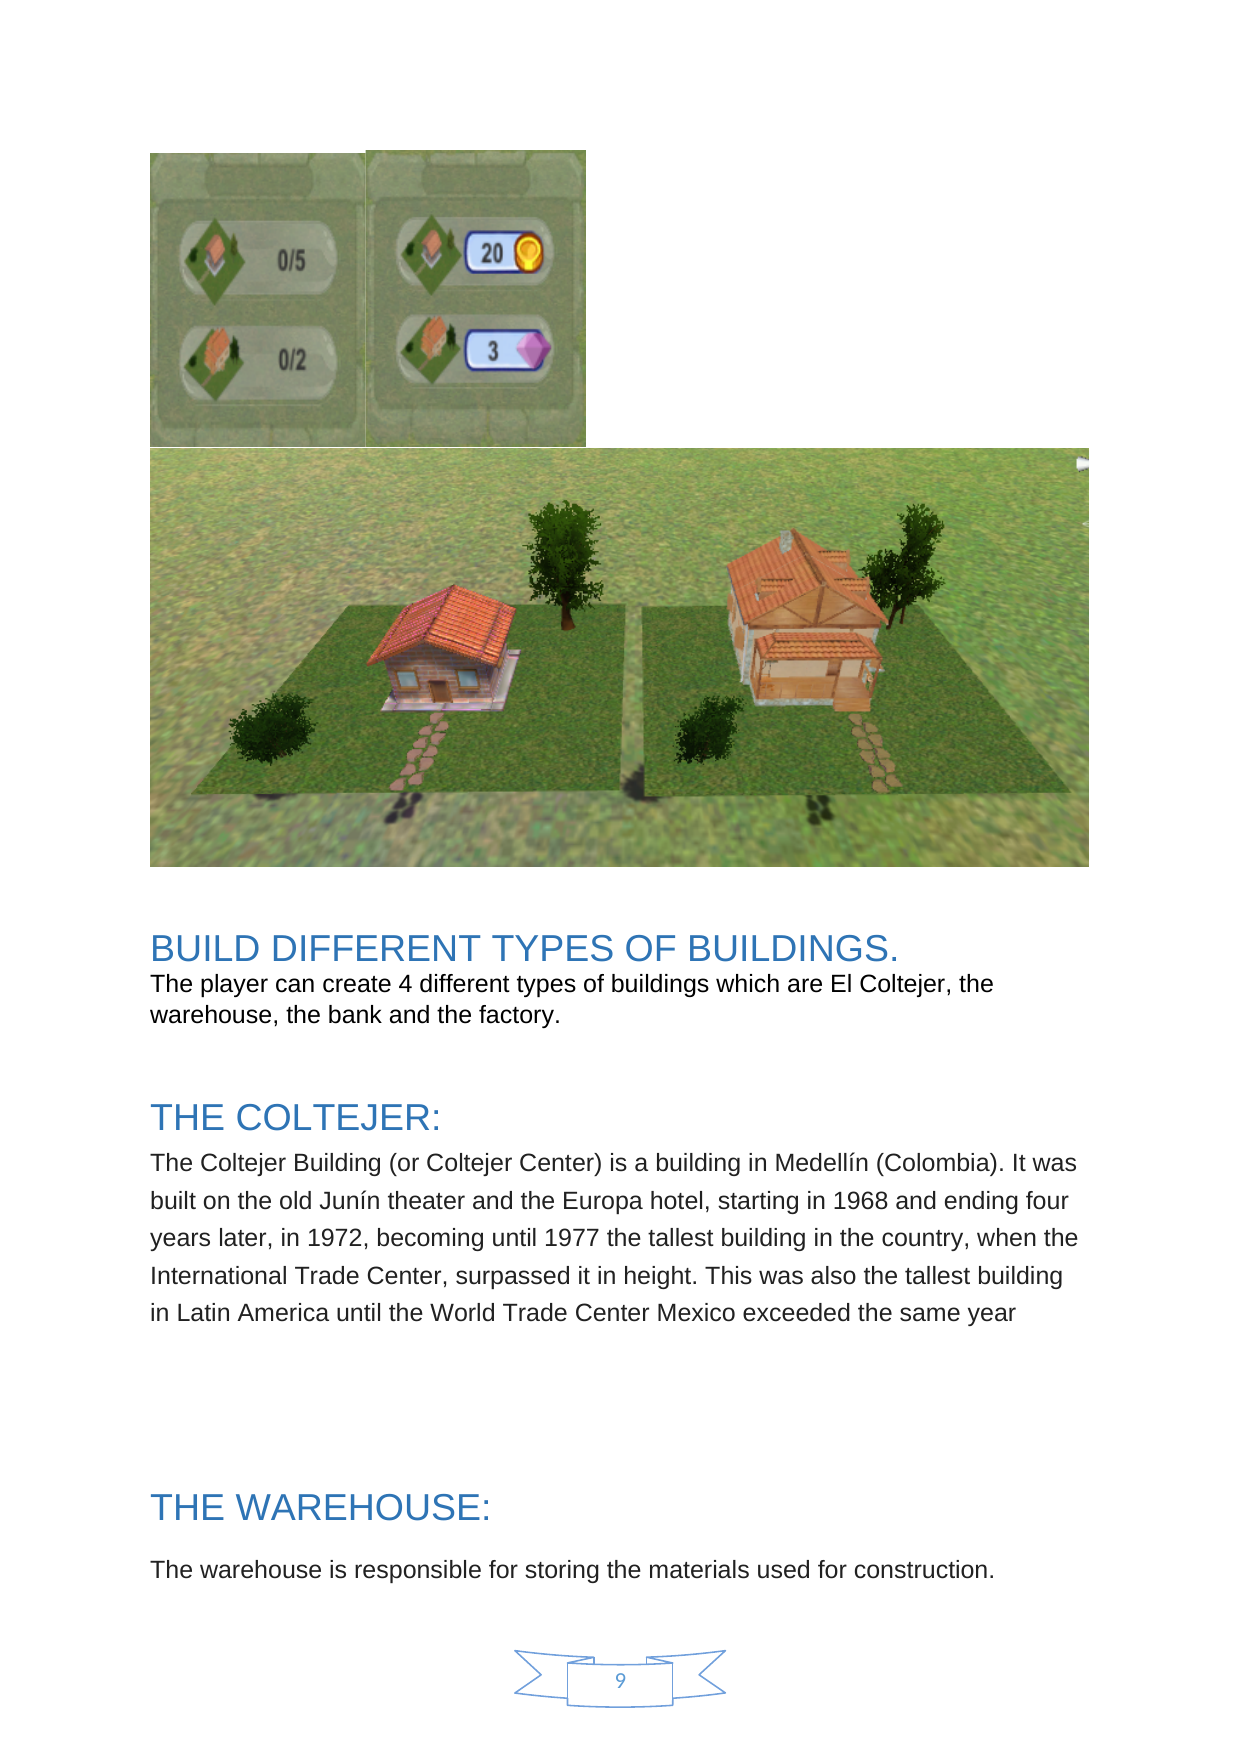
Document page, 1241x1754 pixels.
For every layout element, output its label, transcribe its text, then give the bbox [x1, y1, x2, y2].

subtitle BUILD DIFFERENT TYPES OF BUILDINGS. [150, 932, 1090, 969]
text The warehouse is responsible for storing the materials used for construction. [150, 1549, 1090, 1586]
text THE WAREHOUSE: [150, 1454, 1090, 1529]
subtitle THE COLTEJER: [150, 1095, 1090, 1138]
text The player can create 4 different types of buildings which are El Coltejer, the warehouse, the bank and the factory. [150, 969, 1090, 1029]
picture [150, 150, 586, 447]
text The Coltejer Building (or Coltejer Center) is a building in Medellín (Colombia). It was built on the old Junín theater and the Europa hotel, starting in 1968 and ending four years later, in 1972, becoming until 1977 the tallest building in the country, when the International Trade Center, surpassed it in height. This was also the tallest building in Latin America until the World Trade Center Mexico exceeded the same year [150, 1142, 1090, 1329]
picture [150, 448, 1089, 867]
